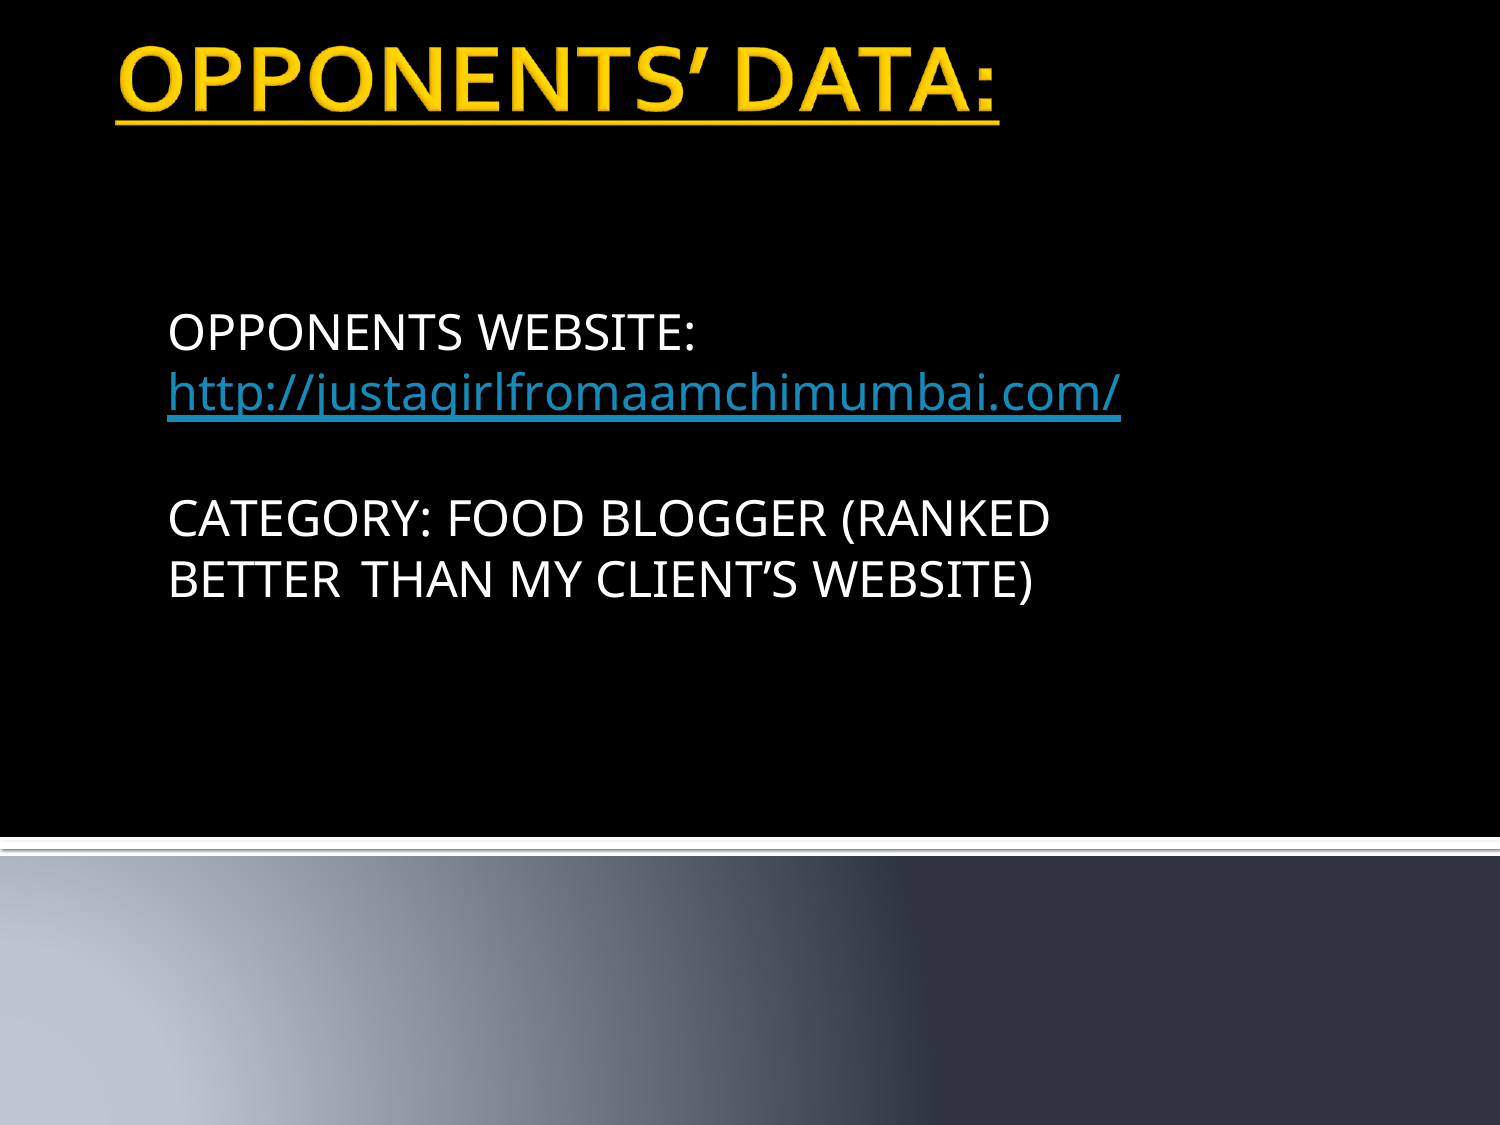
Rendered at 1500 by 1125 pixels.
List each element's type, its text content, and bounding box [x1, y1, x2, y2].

text http://justagirlfromaamchimumbai.com/ [167, 362, 1429, 423]
picture [0, 837, 1500, 841]
text BETTER THAN MY CLIENT’S WEBSITE) [167, 549, 1429, 609]
picture [0, 849, 1500, 1125]
text OPPONENTS WEBSITE: [167, 302, 1429, 362]
text CATEGORY: FOOD BLOGGER (RANKED [167, 488, 1429, 549]
picture [114, 45, 1000, 126]
